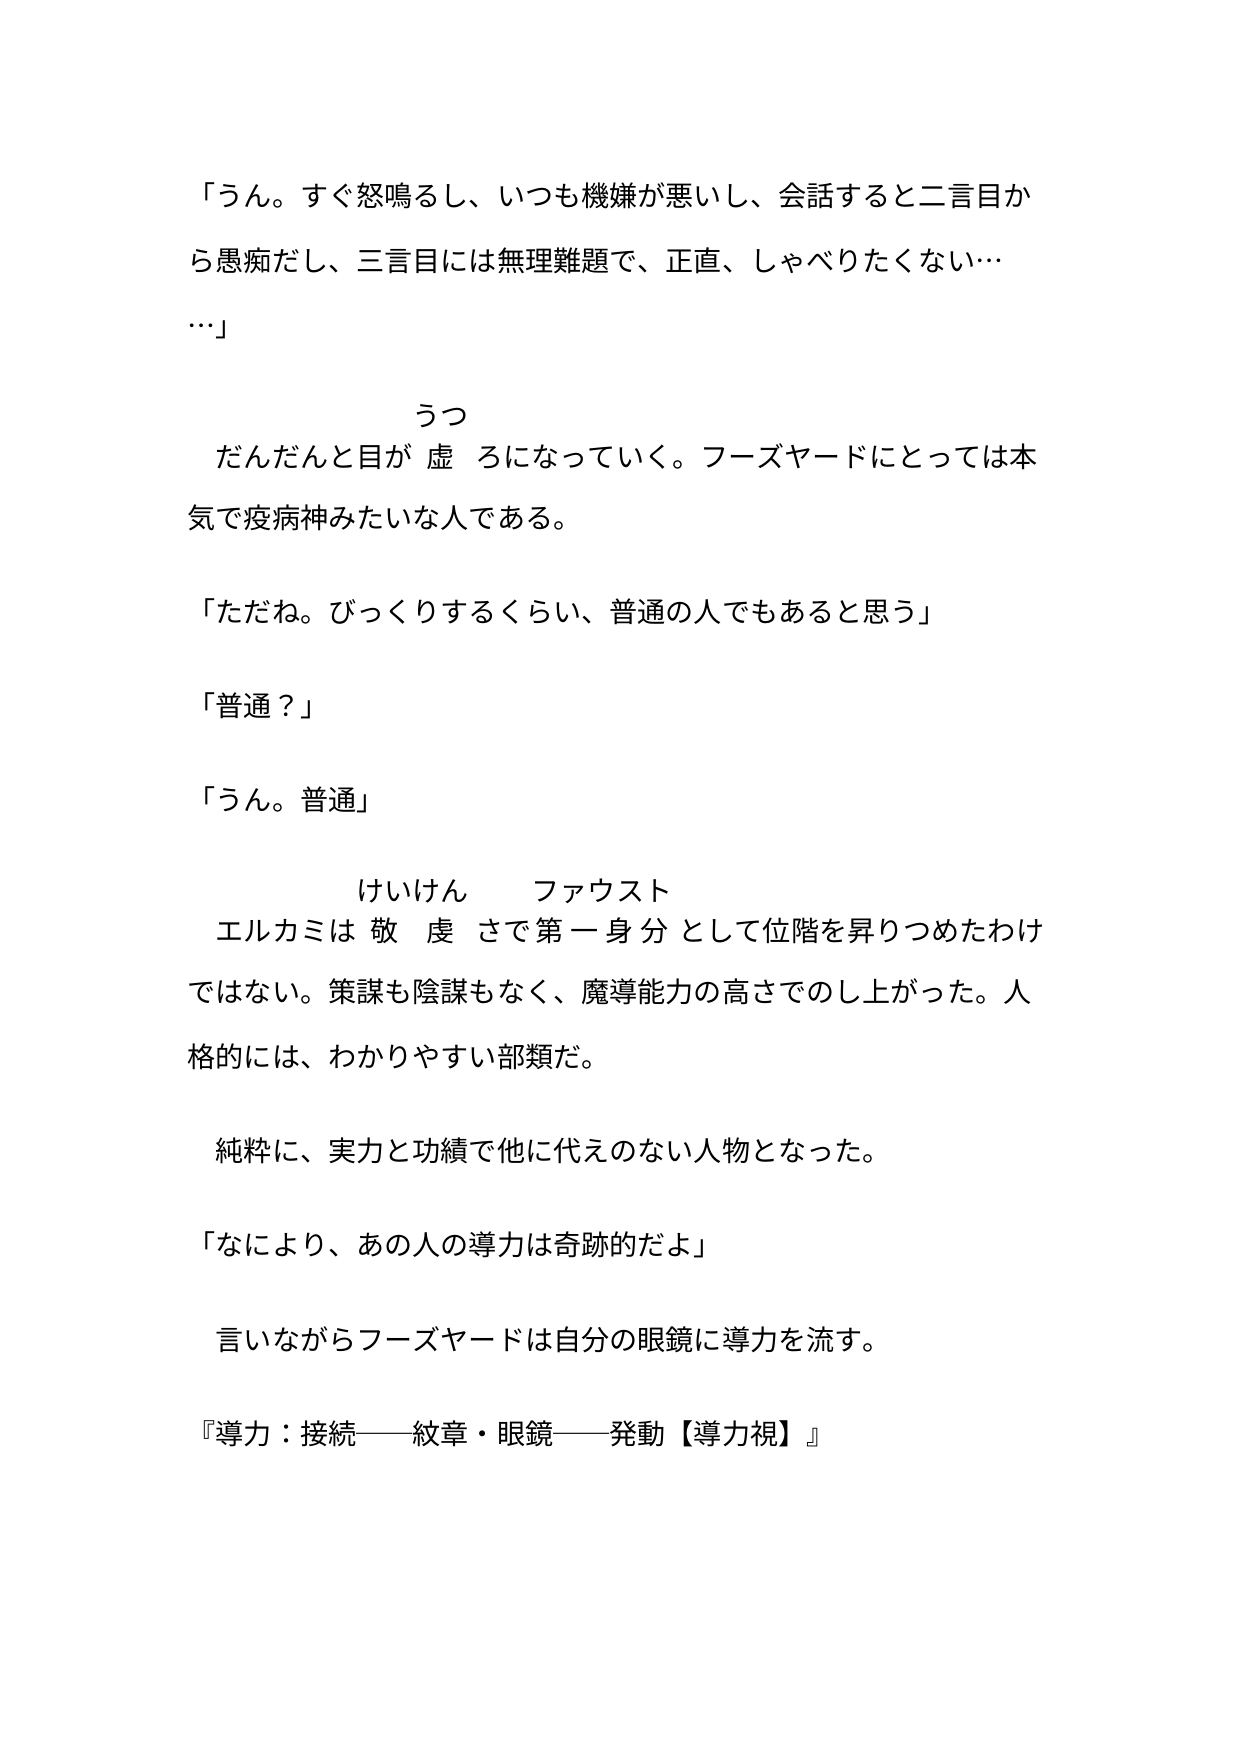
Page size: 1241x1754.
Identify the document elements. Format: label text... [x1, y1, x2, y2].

text 『導力：接続──紋章・眼鏡──発動【導力視】』 [187, 1399, 1053, 1464]
text だんだんと目が ろになっていく。フーズヤードにとっては本気で疫病神みたいな人である。 [187, 386, 1053, 549]
text 「ただね。びっくりするくらい、普通の人でもあると思う」 [187, 578, 1053, 643]
text 「普通？」 [187, 672, 1053, 737]
text エルカミは さで として位階を昇りつめたわけではない。策謀も陰謀もなく、魔導能力の高さでのし上がった。人格的には、わかりやすい部類だ。 [187, 860, 1053, 1088]
text 「うん。すぐ怒鳴るし、いつも機嫌が悪いし、会話すると二言目から愚痴だし、三言目には無理難題で、正直、しゃべりたくない……」 [187, 162, 1053, 357]
text 「うん。普通」 [187, 766, 1053, 831]
text 「なにより、あの人の導力は奇跡的だよ」 [187, 1211, 1053, 1276]
text 言いながらフーズヤードは自分の眼鏡に導力を流す。 [187, 1305, 1053, 1370]
text 純粋に、実力と功績で他に代えのない人物となった。 [187, 1117, 1053, 1182]
